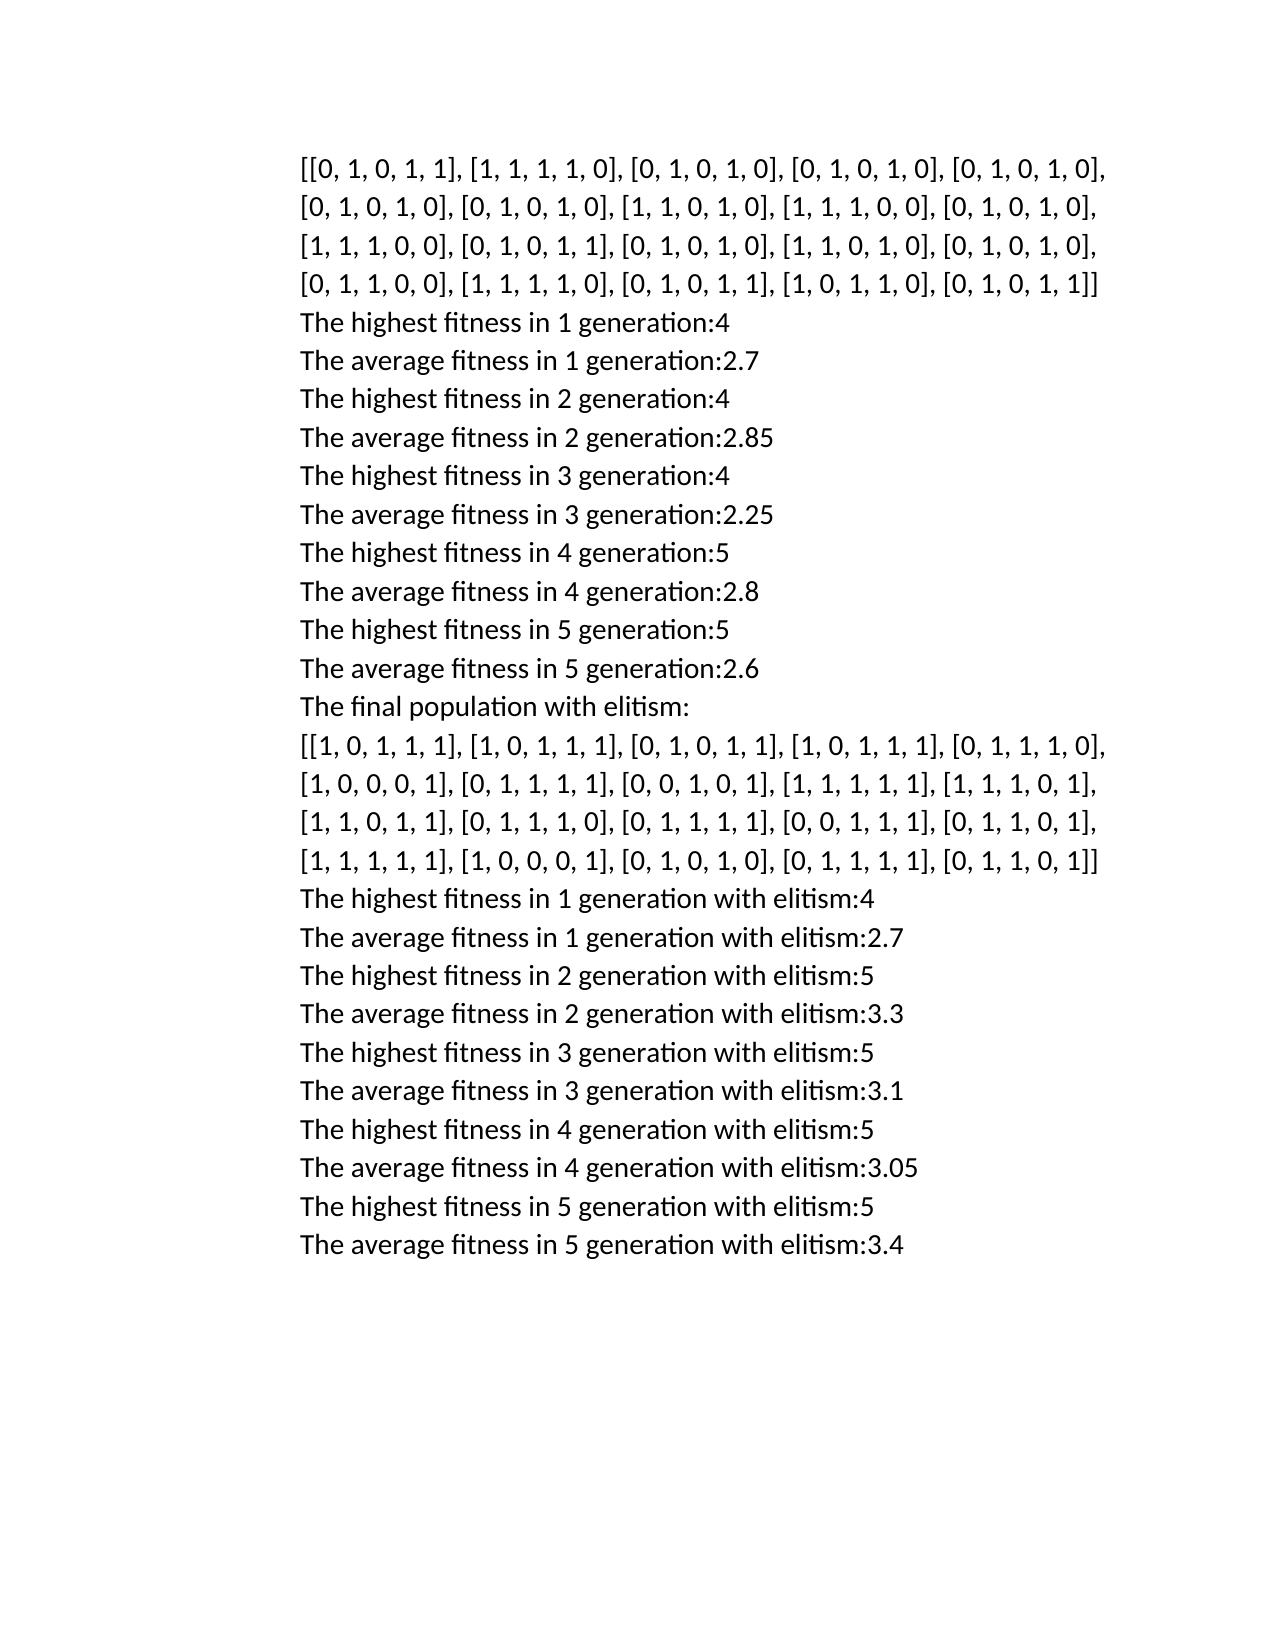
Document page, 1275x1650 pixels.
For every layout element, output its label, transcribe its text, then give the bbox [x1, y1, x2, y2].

list The average fitness in 3 generation:2.25 [300, 496, 1125, 532]
list The highest fitness in 1 generation with elitism:4 [300, 880, 1125, 916]
list The highest fitness in 2 generation:4 [300, 381, 1125, 416]
list The average fitness in 5 generation with elitism:3.4 [300, 1226, 1125, 1262]
list The final population with elitism: [300, 688, 1125, 724]
list The highest fitness in 4 generation with elitism:5 [300, 1111, 1125, 1147]
list The average fitness in 1 generation:2.7 [300, 342, 1125, 378]
list The average fitness in 2 generation with elitism:3.3 [300, 996, 1125, 1031]
list The average fitness in 4 generation:2.8 [300, 573, 1125, 608]
list [[1, 0, 1, 1, 1], [1, 0, 1, 1, 1], [0, 1, 0, 1, 1], [1, 0, 1, 1, 1], [0, 1, 1, 1, 0], [1, 0, 0, 0, 1], [0, 1, 1, 1, 1], [0, 0, 1, 0, 1], [1, 1, 1, 1, 1], [1, 1, 1, 0, 1], [1, 1, 0, 1, 1], [0, 1, 1, 1, 0], [0, 1, 1, 1, 1], [0, 0, 1, 1, 1], [0, 1, 1, 0, 1], [1, 1, 1, 1, 1], [1, 0, 0, 0, 1], [0, 1, 0, 1, 0], [0, 1, 1, 1, 1], [0, 1, 1, 0, 1]] [300, 727, 1125, 877]
list The average fitness in 3 generation with elitism:3.1 [300, 1072, 1125, 1108]
list The average fitness in 2 generation:2.85 [300, 419, 1125, 455]
list [[0, 1, 0, 1, 1], [1, 1, 1, 1, 0], [0, 1, 0, 1, 0], [0, 1, 0, 1, 0], [0, 1, 0, 1, 0], [0, 1, 0, 1, 0], [0, 1, 0, 1, 0], [1, 1, 0, 1, 0], [1, 1, 1, 0, 0], [0, 1, 0, 1, 0], [1, 1, 1, 0, 0], [0, 1, 0, 1, 1], [0, 1, 0, 1, 0], [1, 1, 0, 1, 0], [0, 1, 0, 1, 0], [0, 1, 1, 0, 0], [1, 1, 1, 1, 0], [0, 1, 0, 1, 1], [1, 0, 1, 1, 0], [0, 1, 0, 1, 1]] [300, 150, 1125, 301]
list The highest fitness in 3 generation:4 [300, 457, 1125, 493]
list The average fitness in 5 generation:2.6 [300, 650, 1125, 685]
list The highest fitness in 2 generation with elitism:5 [300, 957, 1125, 993]
list The highest fitness in 3 generation with elitism:5 [300, 1034, 1125, 1070]
list The highest fitness in 4 generation:5 [300, 534, 1125, 570]
list The highest fitness in 1 generation:4 [300, 304, 1125, 339]
list The highest fitness in 5 generation with elitism:5 [300, 1188, 1125, 1223]
list The average fitness in 1 generation with elitism:2.7 [300, 919, 1125, 954]
list The highest fitness in 5 generation:5 [300, 611, 1125, 647]
list The average fitness in 4 generation with elitism:3.05 [300, 1149, 1125, 1185]
